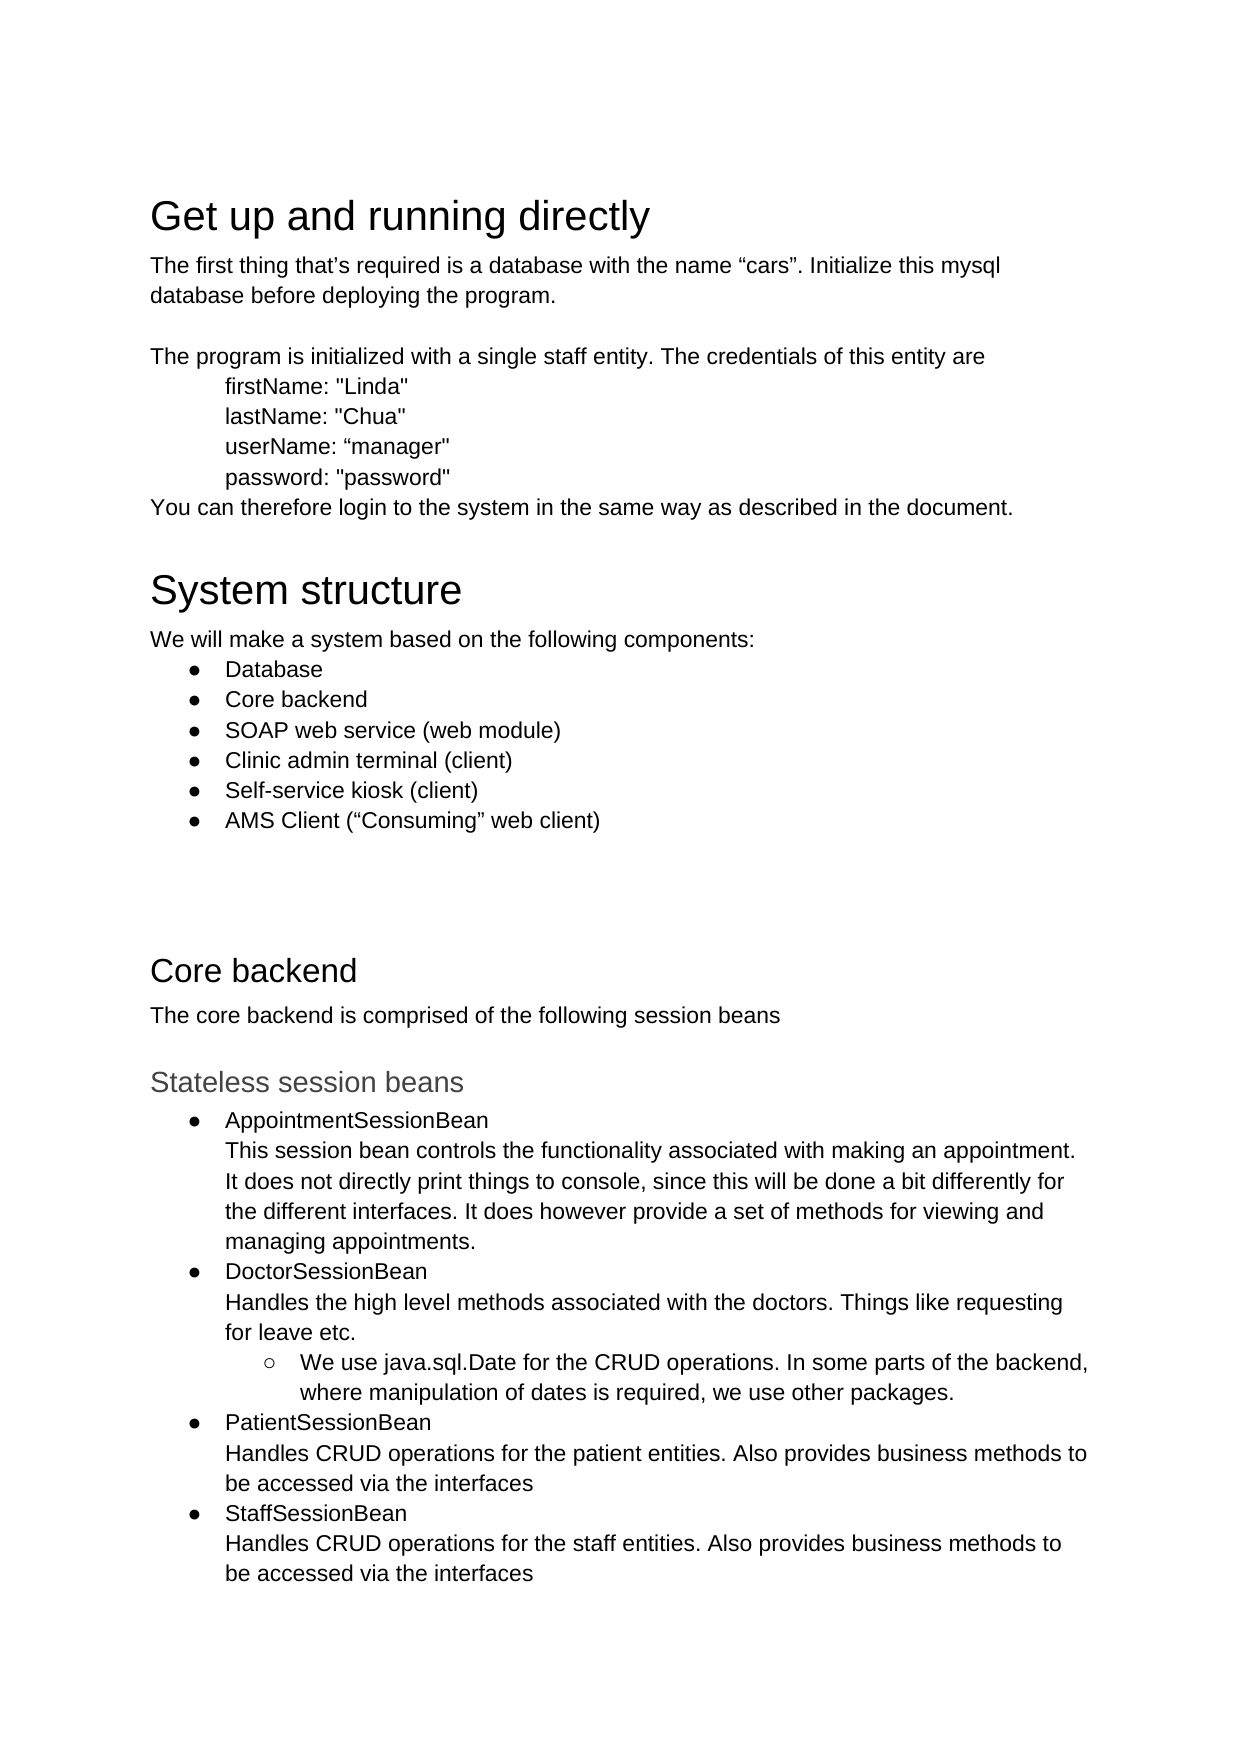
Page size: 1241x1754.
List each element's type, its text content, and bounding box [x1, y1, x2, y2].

text Handles the high level methods associated with the doctors. Things like requesting for leave etc. [225, 1288, 1090, 1345]
text lastName: "Chua" [225, 403, 1090, 429]
list PatientSessionBean [187, 1409, 1090, 1436]
text You can therefore login to the system in the same way as described in the document. [150, 494, 1090, 520]
list We use java.sql.Date for the CRUD operations. In some parts of the backend, where manipulation of dates is required, we use other packages. [262, 1349, 1090, 1406]
text Handles CRUD operations for the patient entities. Also provides business methods to be accessed via the interfaces [225, 1439, 1090, 1496]
text password: "password" [225, 463, 1090, 490]
text The first thing that’s required is a database with the name “cars”. Initialize this mysql database before deploying the program. [150, 252, 1090, 309]
text The core backend is comprised of the following session beans [150, 1002, 1090, 1028]
list Database [187, 656, 1090, 683]
text userName: “manager" [225, 433, 1090, 460]
list Core backend [187, 686, 1090, 713]
list SOAP web service (web module) [187, 717, 1090, 743]
list AppointmentSessionBean [187, 1107, 1090, 1134]
list Self-service kiosk (client) [187, 777, 1090, 803]
list Clinic admin terminal (client) [187, 747, 1090, 773]
text firstName: "Linda" [225, 373, 1090, 399]
list AMS Client (“Consuming” web client) [187, 807, 1090, 834]
list DoctorSessionBean [187, 1258, 1090, 1285]
list StaffSessionBean [187, 1500, 1090, 1526]
text Handles CRUD operations for the staff entities. Also provides business methods to be accessed via the interfaces [225, 1530, 1090, 1587]
subtitle Stateless session beans [150, 1065, 1090, 1099]
text We will make a system based on the following components: [150, 626, 1090, 652]
subtitle System structure [150, 566, 1090, 613]
text The program is initialized with a single staff entity. The credentials of this entity are [150, 343, 1090, 369]
text This session bean controls the functionality associated with making an appointment. It does not directly print things to console, since this will be done a bit differently for the different interfaces. It does however provide a set of methods for viewing and managing appointments. [225, 1137, 1090, 1254]
subtitle Get up and running directly [150, 192, 1090, 239]
subtitle Core backend [150, 951, 1090, 989]
